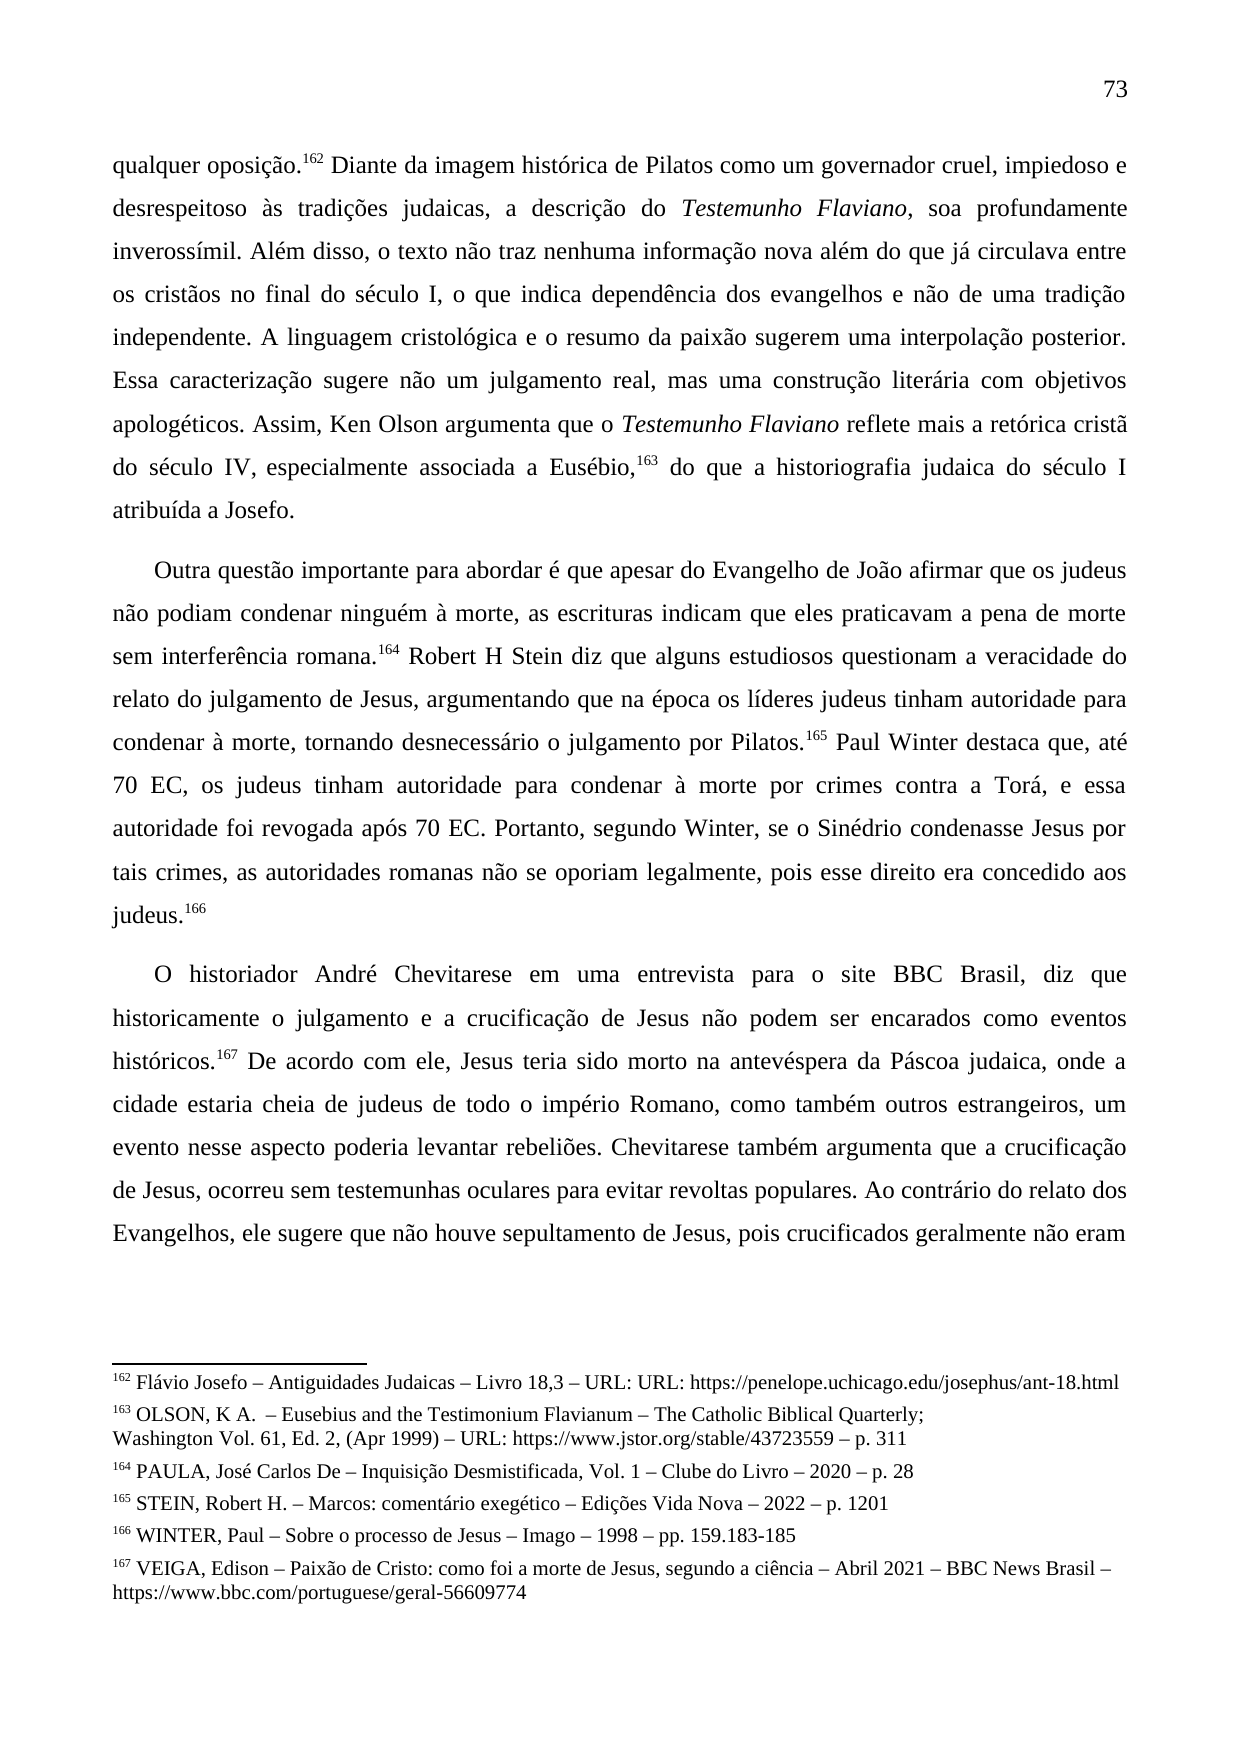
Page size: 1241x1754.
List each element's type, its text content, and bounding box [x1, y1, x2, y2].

text Outra questão importante para abordar é que apesar do Evangelho de João afirmar que os judeus não podiam condenar ninguém à morte, as escrituras indicam que eles praticavam a pena de morte sem interferência romana. Robert H Stein diz que alguns estudiosos questionam a veracidade do relato do julgamento de Jesus, argumentando que na época os líderes judeus tinham autoridade para condenar à morte, tornando desnecessário o julgamento por Pilatos. Paul Winter destaca que, até 70 EC, os judeus tinham autoridade para condenar à morte por crimes contra a Torá, e essa autoridade foi revogada após 70 EC. Portanto, segundo Winter, se o Sinédrio condenasse Jesus por tais crimes, as autoridades romanas não se oporiam legalmente, pois esse direito era concedido aos judeus. [112, 555, 1128, 928]
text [112, 959, 1128, 1247]
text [112, 150, 1128, 524]
